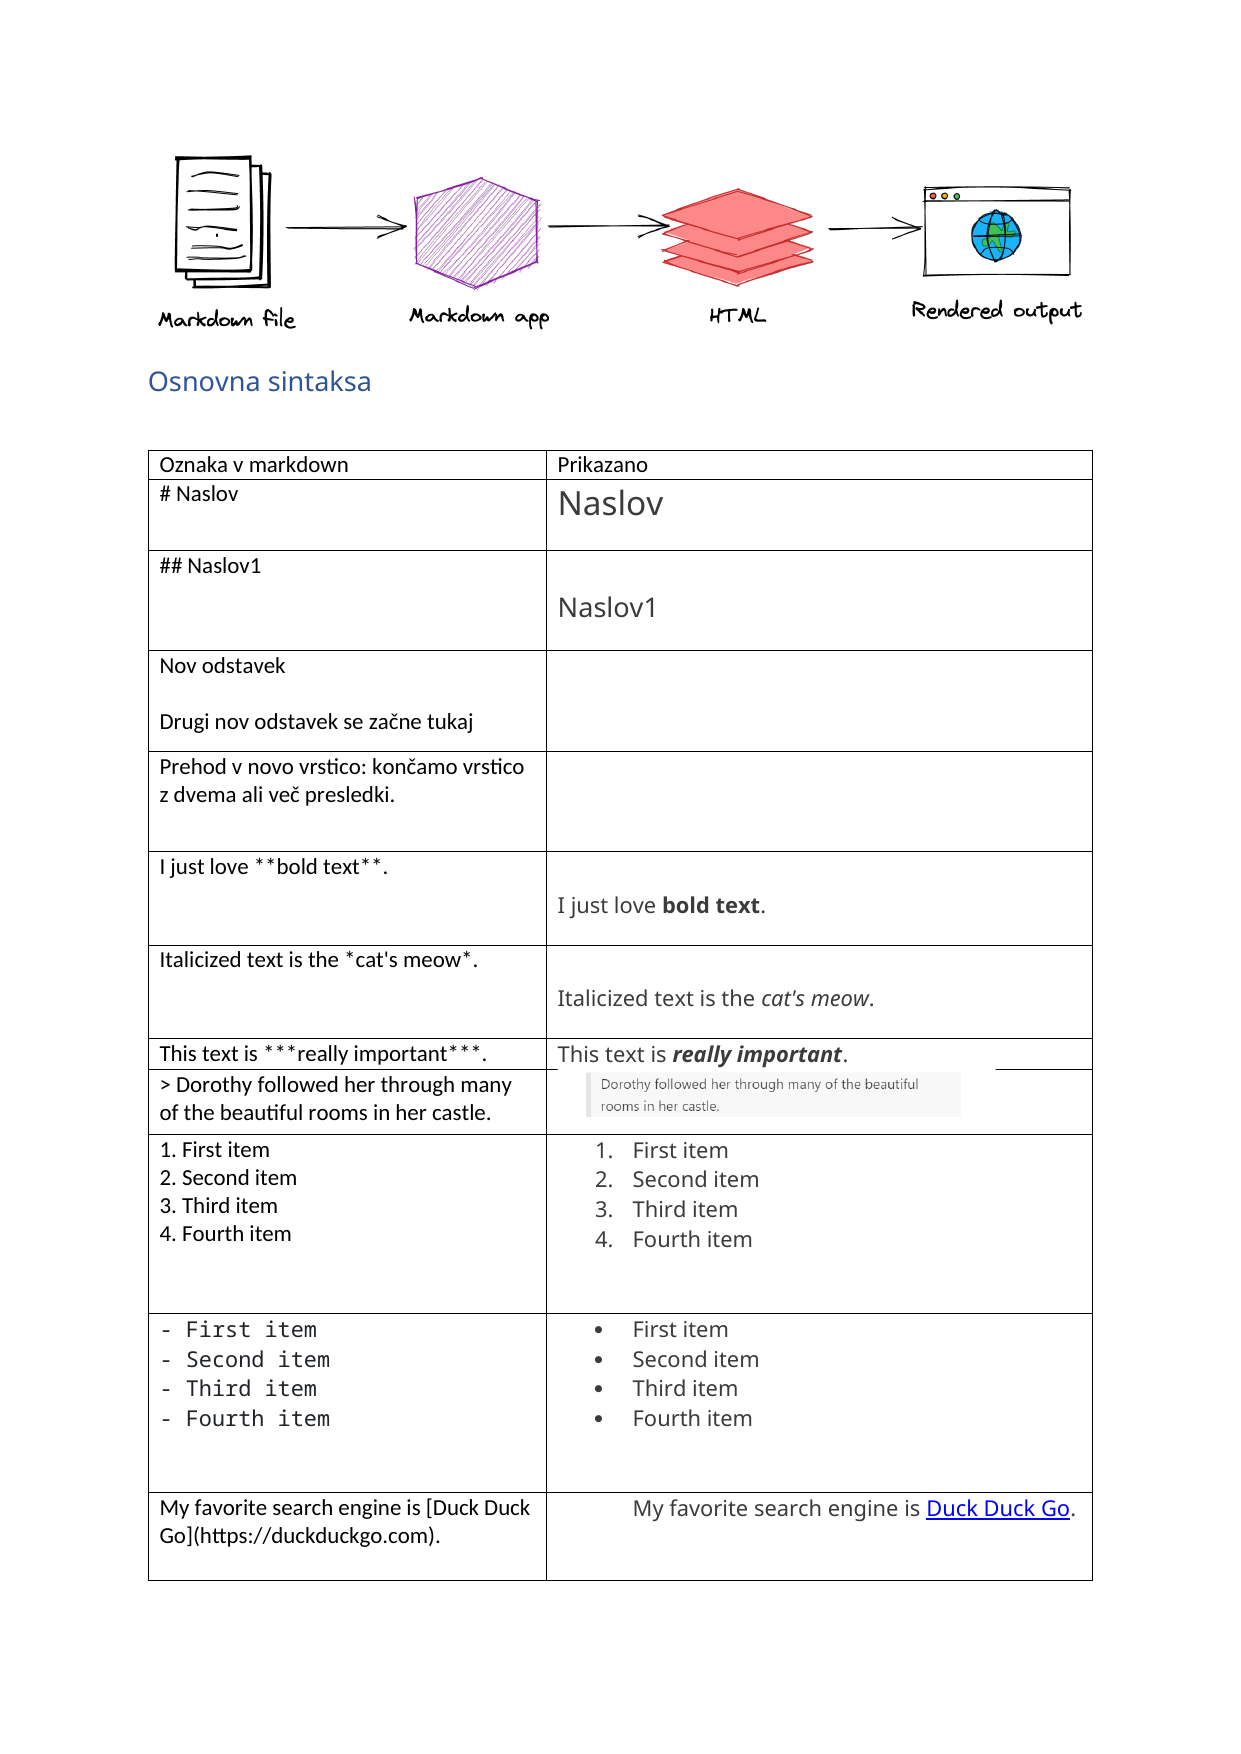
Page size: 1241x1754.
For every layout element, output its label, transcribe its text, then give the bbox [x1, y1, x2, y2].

table_cell This text is ***really important***. [149, 1039, 546, 1069]
table_cell My favorite search engine is [Duck Duck Go](https://duckduckgo.com). [149, 1493, 546, 1580]
picture [147, 147, 1093, 344]
table_cell I just love bold text. [547, 852, 1092, 944]
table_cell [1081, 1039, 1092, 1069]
table_cell Naslov1 [547, 551, 1092, 650]
table_cell [547, 651, 1092, 751]
table_cell ## Naslov1 [149, 551, 546, 650]
table_cell Prehod v novo vrstico: končamo vrstico z dvema ali več presledki. [149, 752, 546, 851]
table_cell > Dorothy followed her through many of the beautiful rooms in her castle. [149, 1070, 546, 1134]
table_cell First item Second item Third item Fourth item [547, 1135, 1092, 1313]
table_cell [547, 752, 1092, 851]
picture [557, 1069, 996, 1134]
table_cell Italicized text is the *cat's meow*. [149, 946, 546, 1038]
table_cell Nov odstavek Drugi nov odstavek se začne tukaj [149, 651, 546, 751]
subtitle Osnovna sintaksa [148, 363, 1093, 400]
table_cell My favorite search engine is Duck Duck Go. [547, 1493, 1092, 1580]
table_cell [547, 1070, 557, 1134]
table_cell [1081, 1070, 1092, 1134]
table_cell First item Second item Third item Fourth item [547, 1314, 1092, 1492]
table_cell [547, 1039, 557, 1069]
table_cell 1. First item 2. Second item 3. Third item 4. Fourth item [149, 1135, 546, 1313]
table_cell - First item - Second item - Third item - Fourth item [149, 1314, 546, 1492]
table_cell Naslov [547, 480, 1092, 550]
table_cell I just love **bold text**. [149, 852, 546, 944]
table_cell # Naslov [149, 480, 546, 550]
table_header Oznaka v markdown [149, 451, 546, 478]
table_header Prikazano [547, 451, 1092, 478]
table_cell Italicized text is the cat's meow. [547, 946, 1092, 1038]
